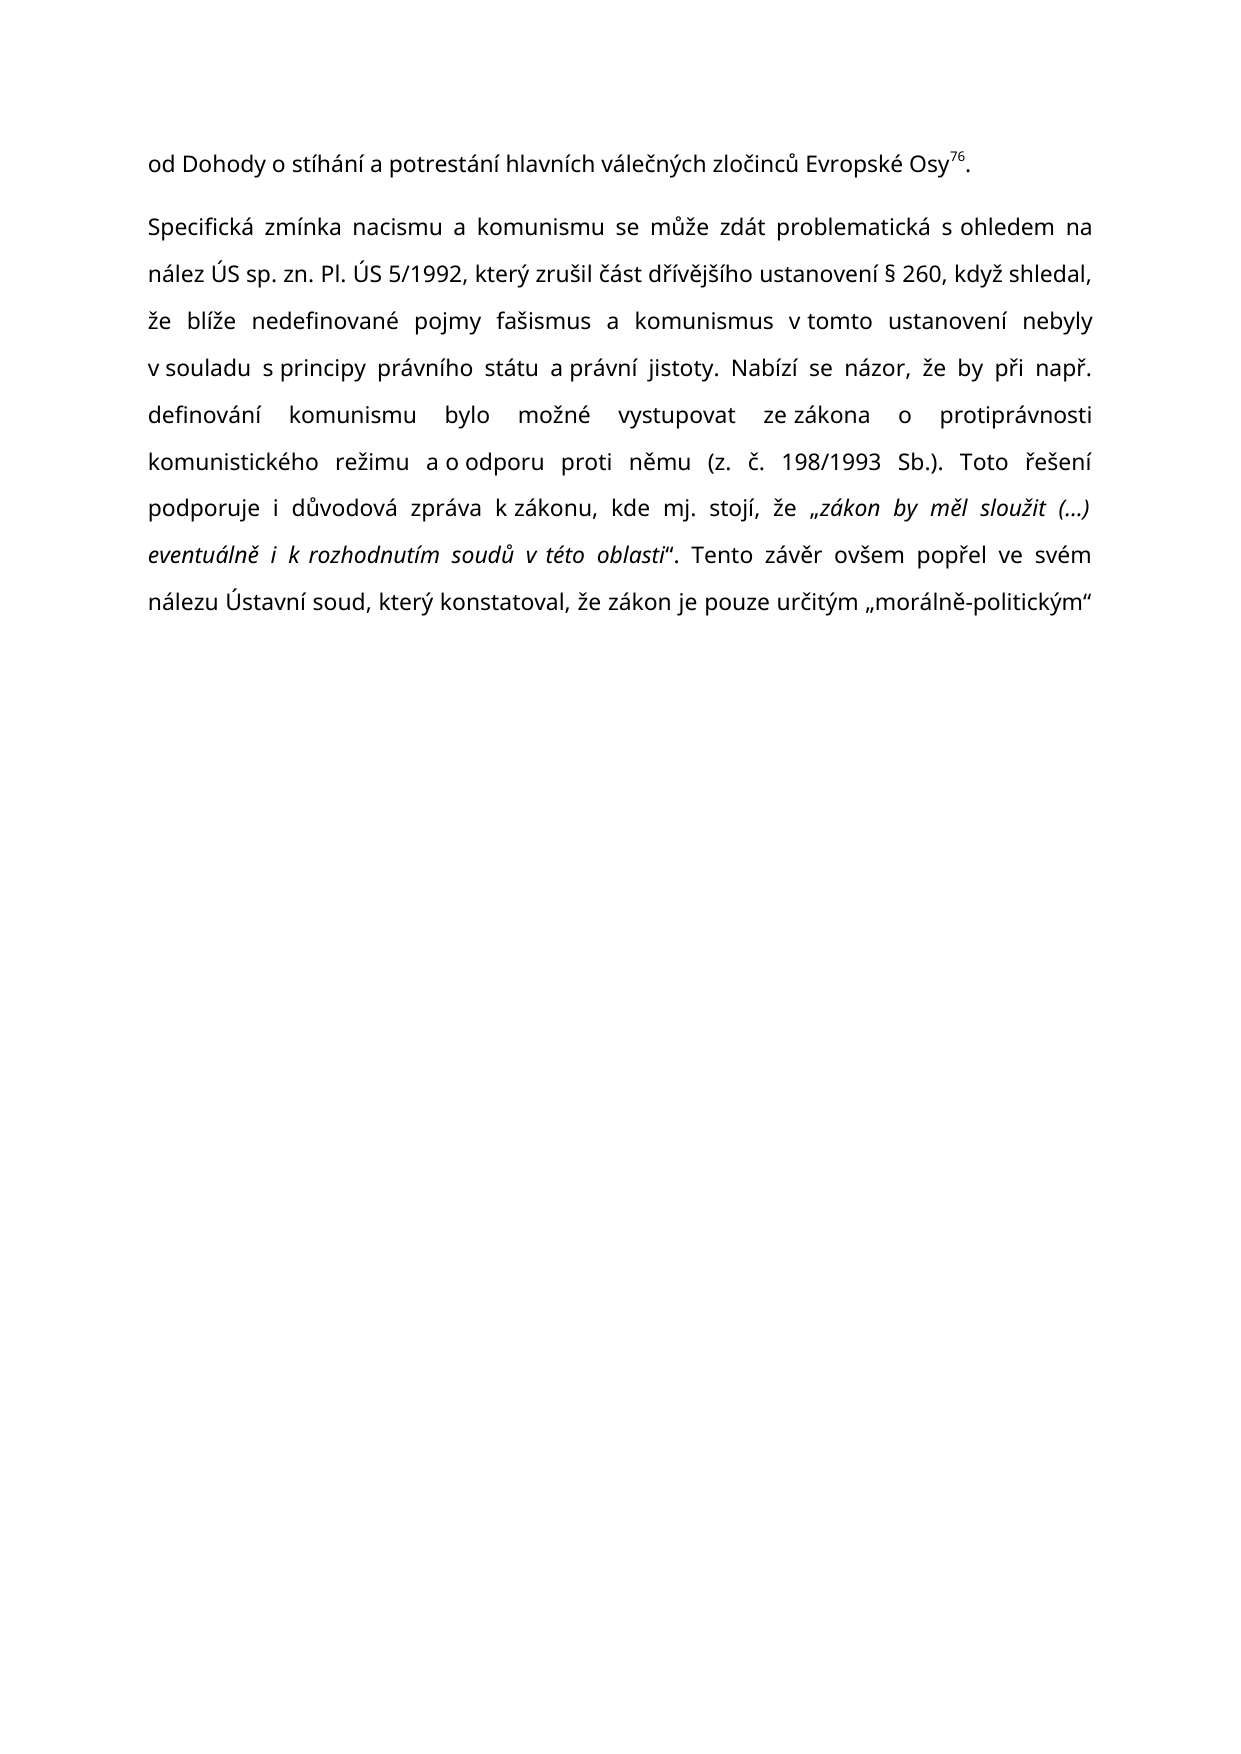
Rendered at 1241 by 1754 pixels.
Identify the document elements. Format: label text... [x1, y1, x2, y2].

text Specifická zmínka nacismu a komunismu se může zdát problematická s ohledem na nález ÚS sp. zn. Pl. ÚS 5/1992, který zrušil část dřívějšího ustanovení § 260, když shledal, že blíže nedefinované pojmy fašismus a komunismus v tomto ustanovení nebyly v souladu s principy právního státu a právní jistoty. Nabízí se názor, že by při např. definování komunismu bylo možné vystupovat ze zákona o protiprávnosti komunistického režimu a o odporu proti němu (z. č. 198/1993 Sb.). Toto řešení podporuje i důvodová zpráva k zákonu, kde mj. stojí, že „zákon by měl sloužit (…) eventuálně i k rozhodnutím soudů v této oblasti“. Tento závěr ovšem popřel ve svém nálezu Ústavní soud, který konstatoval, že zákon je pouze určitým „morálně-politickým“ stanoviskem tehdejšího parlamentu a není deklaratorní povahy. Narozdíl od zčásti zrušeného ustanovení § 260 dříve platného trestného zákona ale z dikce § 405 t.z. jasně plyne, že znaky genocidia, eventuálně zločinů proti lidskosti, musí být naplněny ve všech případech. Tato označení režimů by tak z hlediska jejich souladu se zásadou nullum crimen sine lege certa měla obstát, ačkoli se zdají poněkud nadbytečná. [148, 211, 1093, 617]
